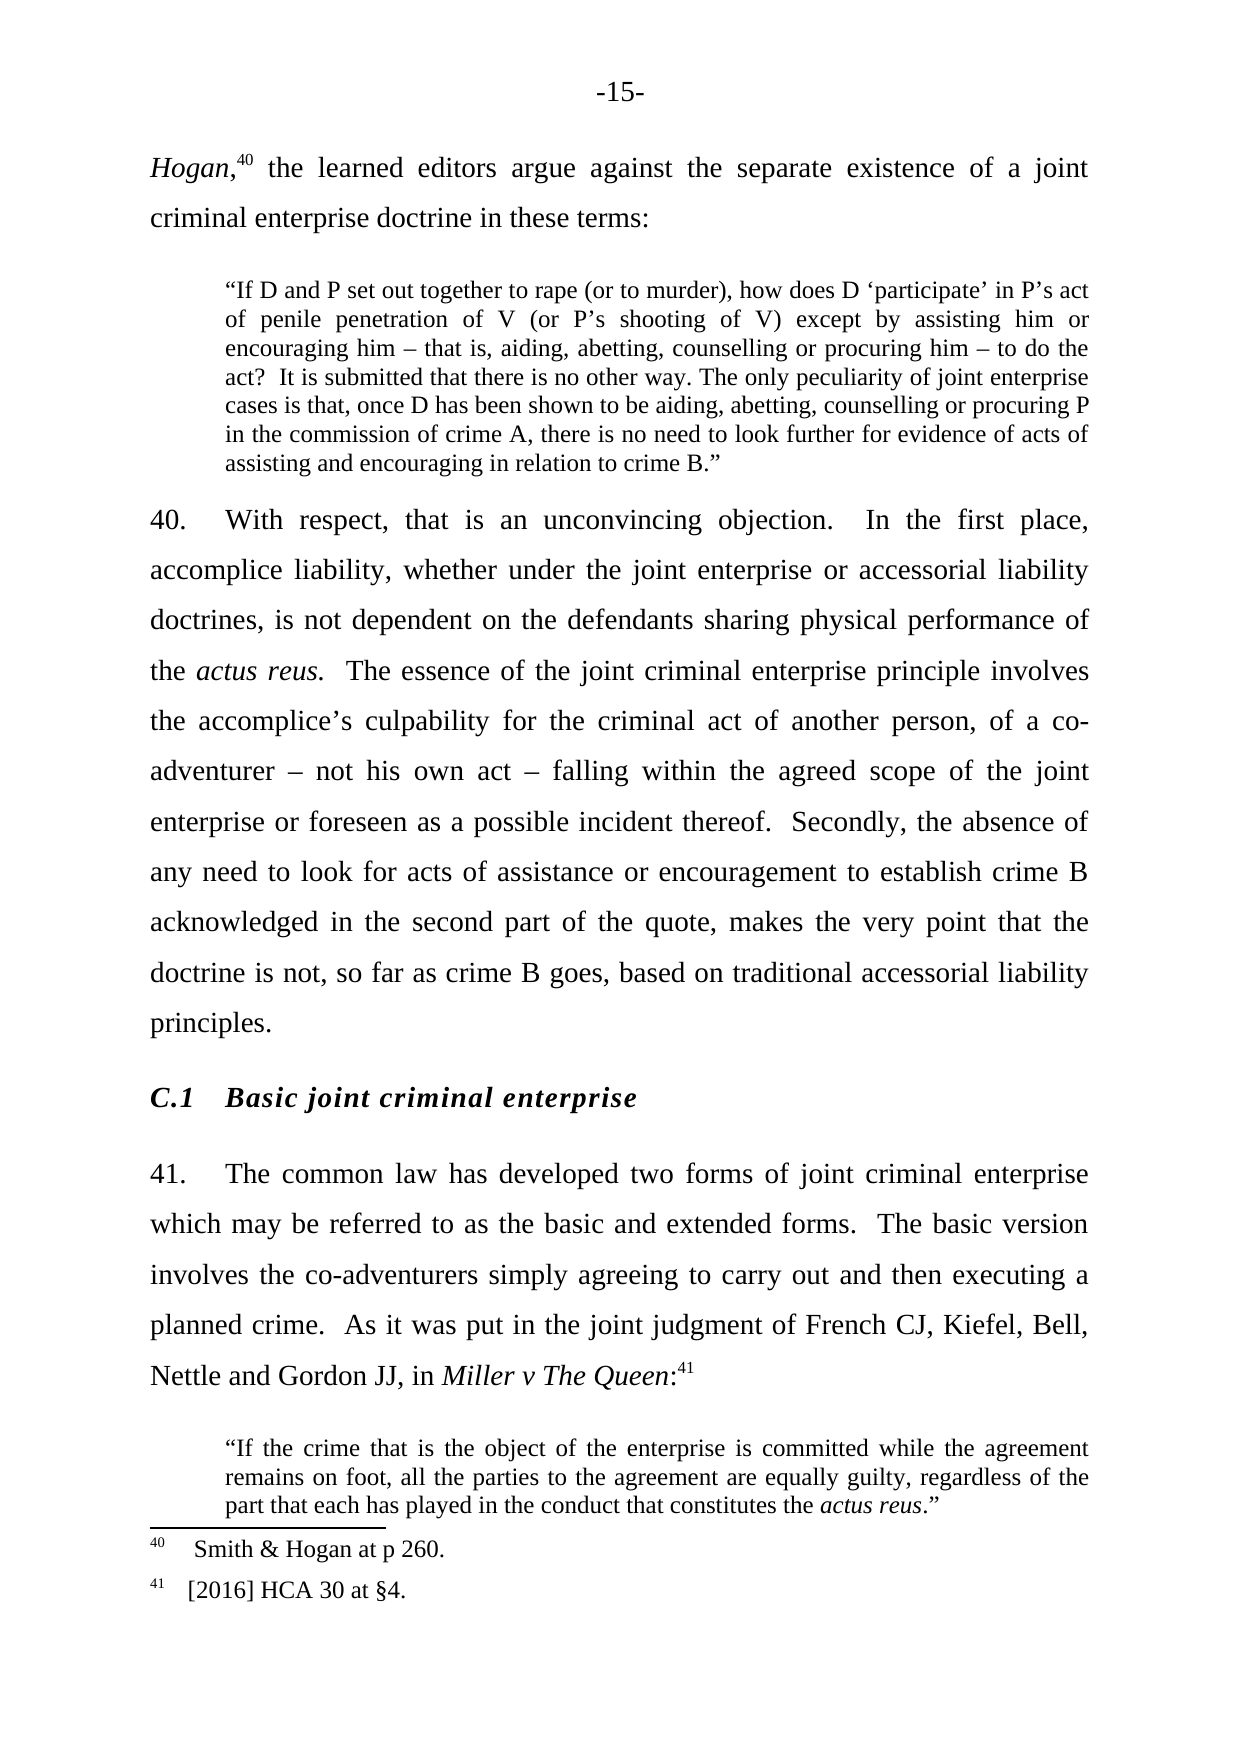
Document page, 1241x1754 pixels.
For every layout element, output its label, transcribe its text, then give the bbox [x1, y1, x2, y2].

text The common law has developed two forms of joint criminal enterprise which may be referred to as the basic and extended forms. The basic version involves the co-adventurers simply agreeing to carry out and then executing a planned crime. As it was put in the joint judgment of French CJ, Kiefel, Bell, Nettle and Gordon JJ, in Miller v The Queen: [150, 1156, 1090, 1391]
subtitle C.1 Basic joint criminal enterprise [150, 1080, 1090, 1114]
text With respect, that is an unconvincing objection. In the first place, accomplice liability, whether under the joint enterprise or accessorial liability doctrines, is not dependent on the defendants sharing physical performance of the actus reus. The essence of the joint criminal enterprise principle involves the accomplice’s culpability for the criminal act of another person, of a co-adventurer – not his own act – falling within the agreed scope of the joint enterprise or foreseen as a possible incident thereof. Secondly, the absence of any need to look for acts of assistance or encouragement to establish crime B acknowledged in the second part of the quote, makes the very point that the doctrine is not, so far as crime B goes, based on traditional accessorial liability principles. [150, 502, 1090, 1038]
list “If the crime that is the object of the enterprise is committed while the agreement remains on foot, all the parties to the agreement are equally guilty, regardless of the part that each has played in the conduct that constitutes the actus reus.” [225, 1433, 1090, 1519]
list “If D and P set out together to rape (or to murder), how does D ‘participate’ in P’s act of penile penetration of V (or P’s shooting of V) except by assisting him or encouraging him – that is, aiding, abetting, counselling or procuring him – to do the act? It is submitted that there is no other way. The only peculiarity of joint enterprise cases is that, once D has been shown to be aiding, abetting, counselling or procuring P in the commission of crime A, there is no need to look further for evidence of acts of assisting and encouraging in relation to crime B.” [225, 276, 1090, 477]
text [150, 150, 1090, 234]
